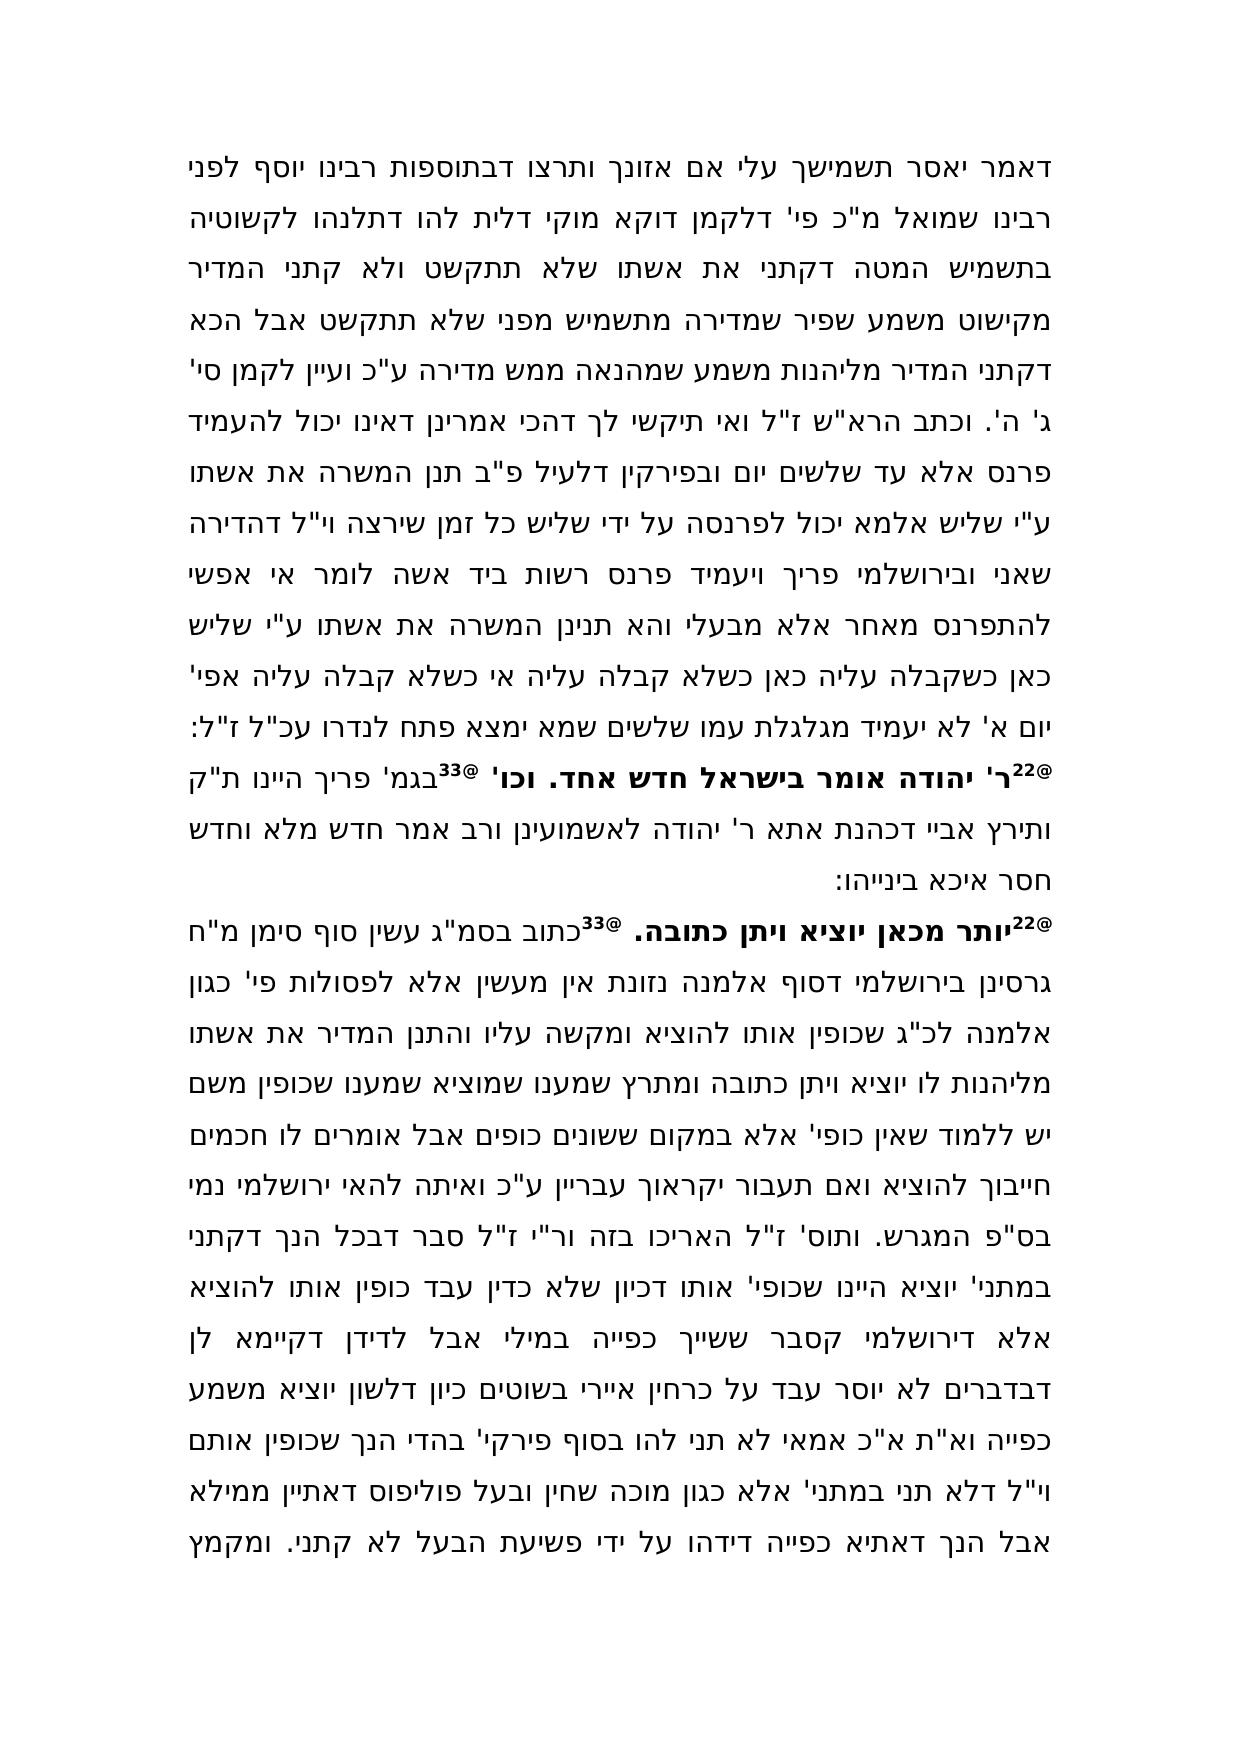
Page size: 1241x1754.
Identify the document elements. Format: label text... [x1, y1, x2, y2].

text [187, 150, 1053, 744]
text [187, 914, 1053, 1559]
text @22ר' יהודה אומר בישראל חדש אחד. וכו' @33בגמ' פריך היינו ת"ק ותירץ אביי דכהנת אתא ר' יהודה לאשמועינן ורב אמר חדש מלא וחדש חסר איכא בינייהו: [187, 761, 1053, 897]
